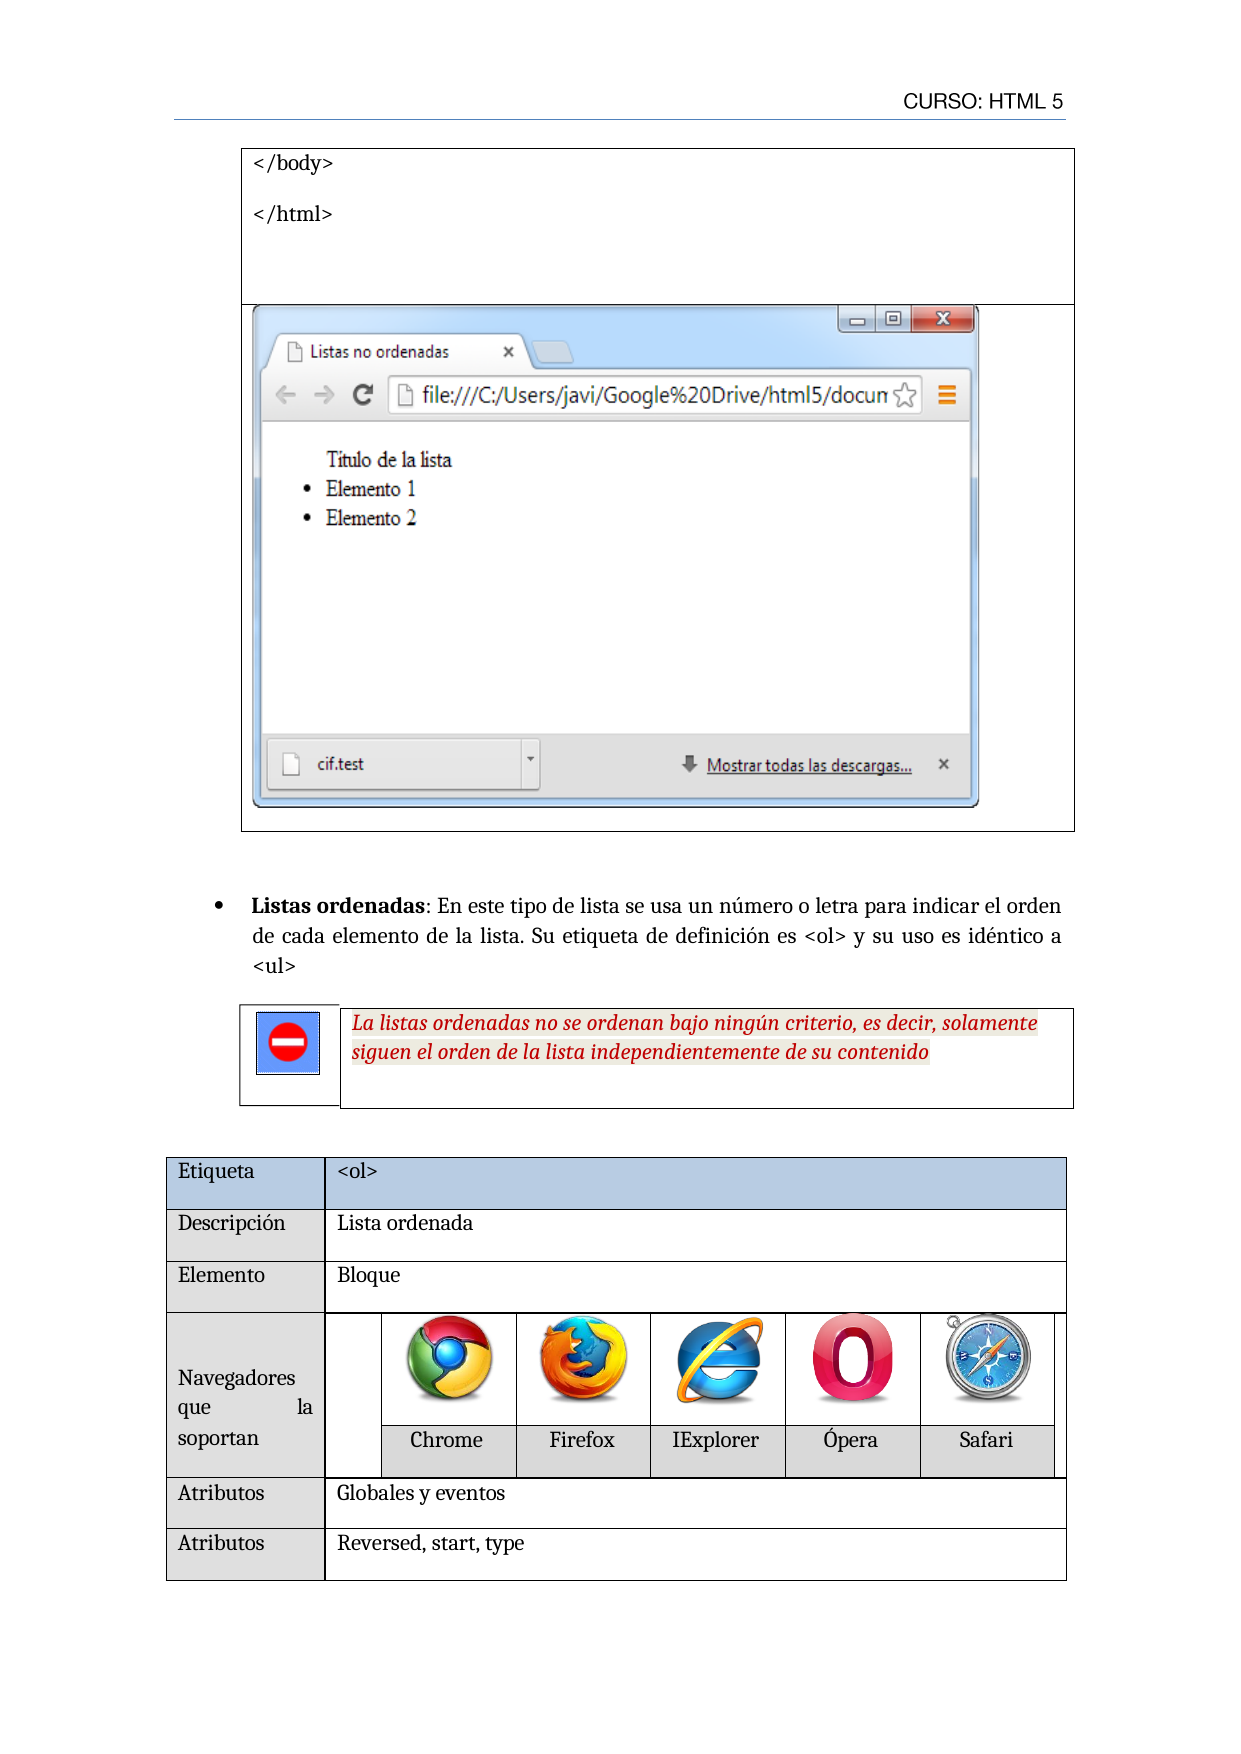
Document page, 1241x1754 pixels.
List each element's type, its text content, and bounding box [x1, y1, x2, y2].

table_cell [651, 1314, 785, 1425]
table_cell Reversed, start, type [326, 1529, 1066, 1580]
table_cell Atributos [167, 1478, 324, 1528]
table_cell Firefox [517, 1426, 650, 1477]
table_cell Safari [921, 1426, 1054, 1477]
table_cell Atributos [167, 1529, 324, 1580]
table_header <ol> [326, 1158, 1066, 1209]
picture [537, 1313, 629, 1405]
picture [812, 1313, 893, 1405]
table_header Etiqueta [167, 1158, 324, 1209]
picture [903, 88, 1076, 113]
table_cell Globales y eventos [326, 1479, 1066, 1528]
table_cell Ópera [786, 1426, 920, 1477]
picture [252, 304, 980, 808]
table_cell Elemento [167, 1262, 324, 1312]
table_cell Bloque [326, 1262, 1066, 1312]
picture [944, 1313, 1032, 1405]
picture [257, 1013, 319, 1074]
table_cell [382, 1314, 516, 1425]
table_cell [1055, 1314, 1066, 1425]
table_cell IExplorer [651, 1426, 785, 1477]
table_cell [1055, 1425, 1066, 1477]
picture [403, 1313, 495, 1404]
table_cell [242, 305, 1074, 831]
picture [676, 1316, 764, 1406]
table_cell [921, 1314, 1054, 1425]
table_cell [786, 1314, 920, 1425]
table_cell Navegadores que la soportan [167, 1313, 324, 1477]
list Listas ordenadas: En este tipo de lista se usa un número o letra para indicar el orden de cada elemento de la lista. Su etiqueta de definición es <ol> y su uso es idéntico a <ul> [215, 893, 1063, 980]
table_cell [517, 1314, 650, 1425]
table_cell Lista ordenada [326, 1210, 1066, 1261]
table_cell [326, 1314, 381, 1477]
table_cell Descripción [167, 1210, 324, 1261]
table_cell Chrome [382, 1426, 516, 1477]
table_header </body> </html> [242, 149, 1074, 303]
